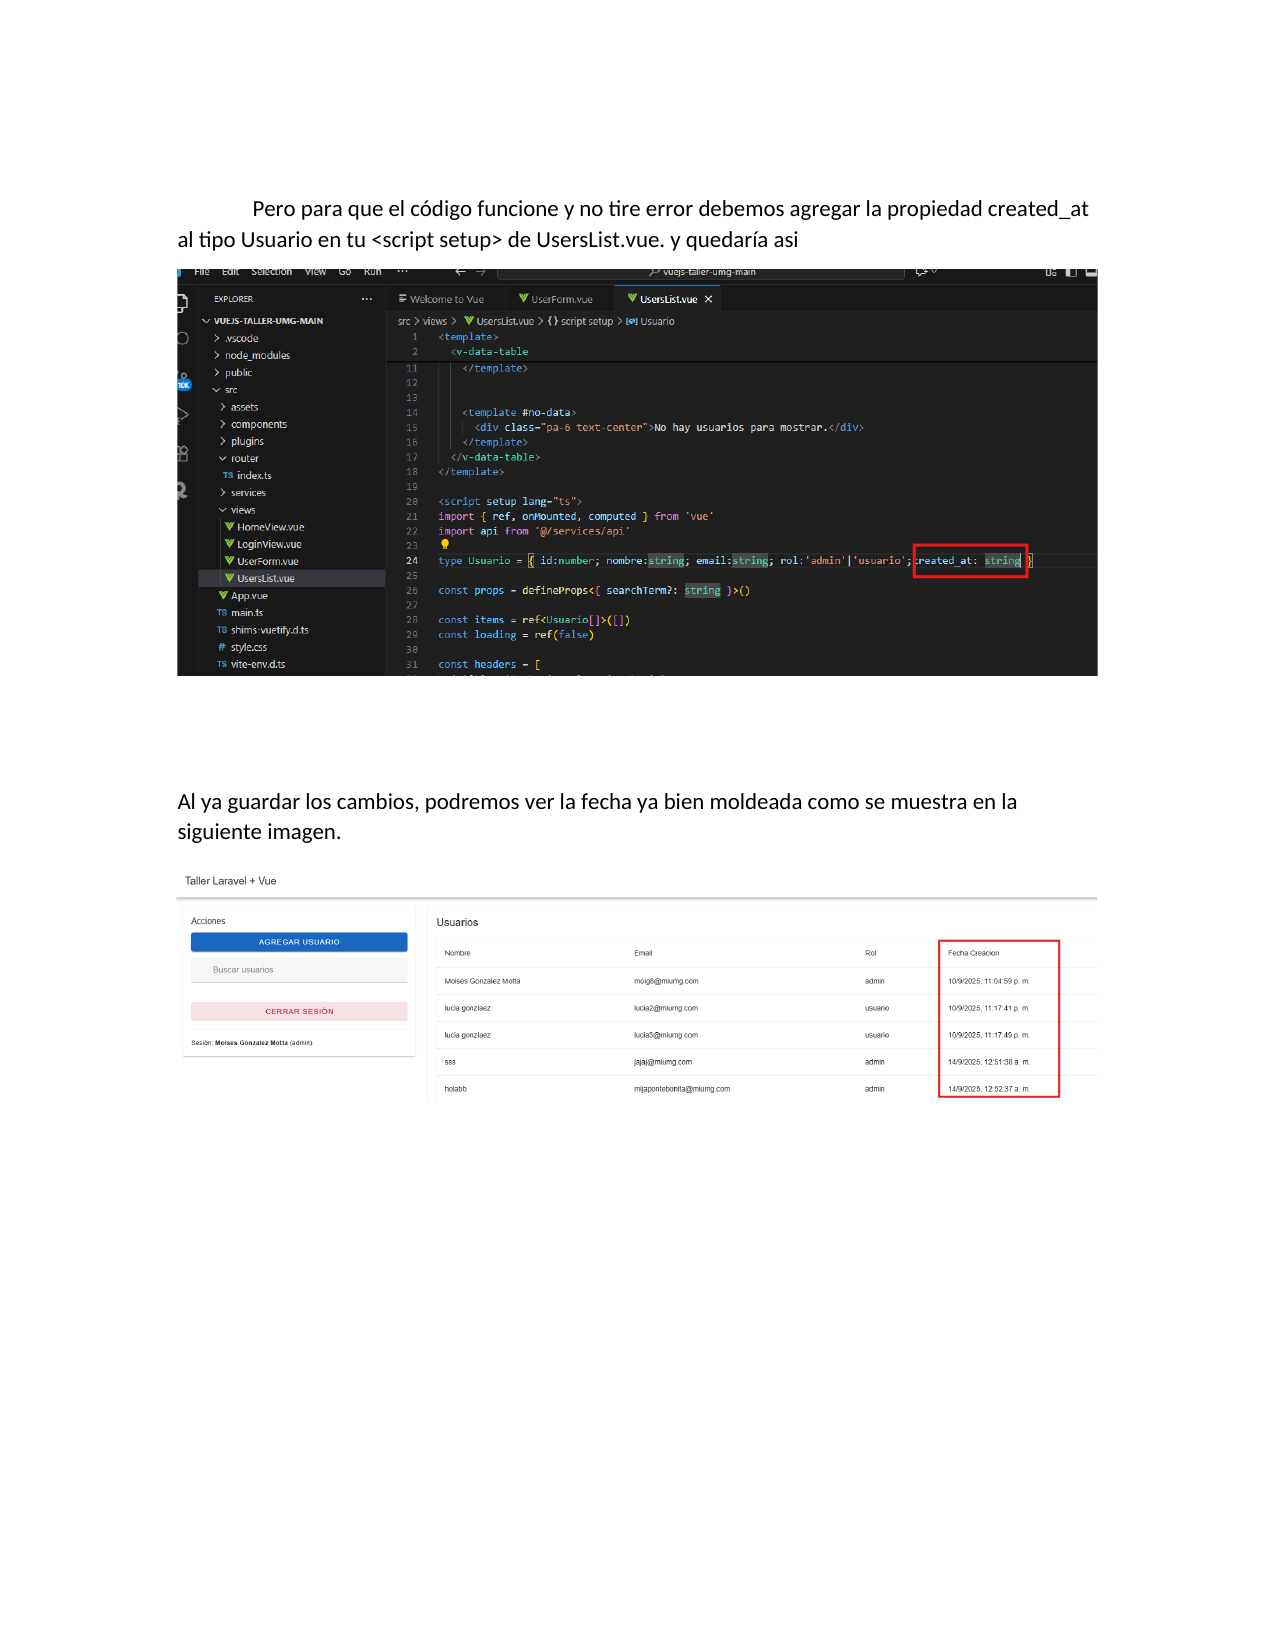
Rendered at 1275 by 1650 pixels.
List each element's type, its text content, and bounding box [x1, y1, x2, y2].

picture [177, 269, 1098, 676]
text Al ya guardar los cambios, podremos ver la fecha ya bien moldeada como se muestra en la siguiente imagen. [177, 787, 1098, 845]
picture [176, 864, 1097, 1102]
text Pero para que el código funcione y no tire error debemos agregar la propiedad created_at al tipo Usuario en tu <script setup> de UsersList.vue. y quedaría asi [177, 194, 1098, 253]
